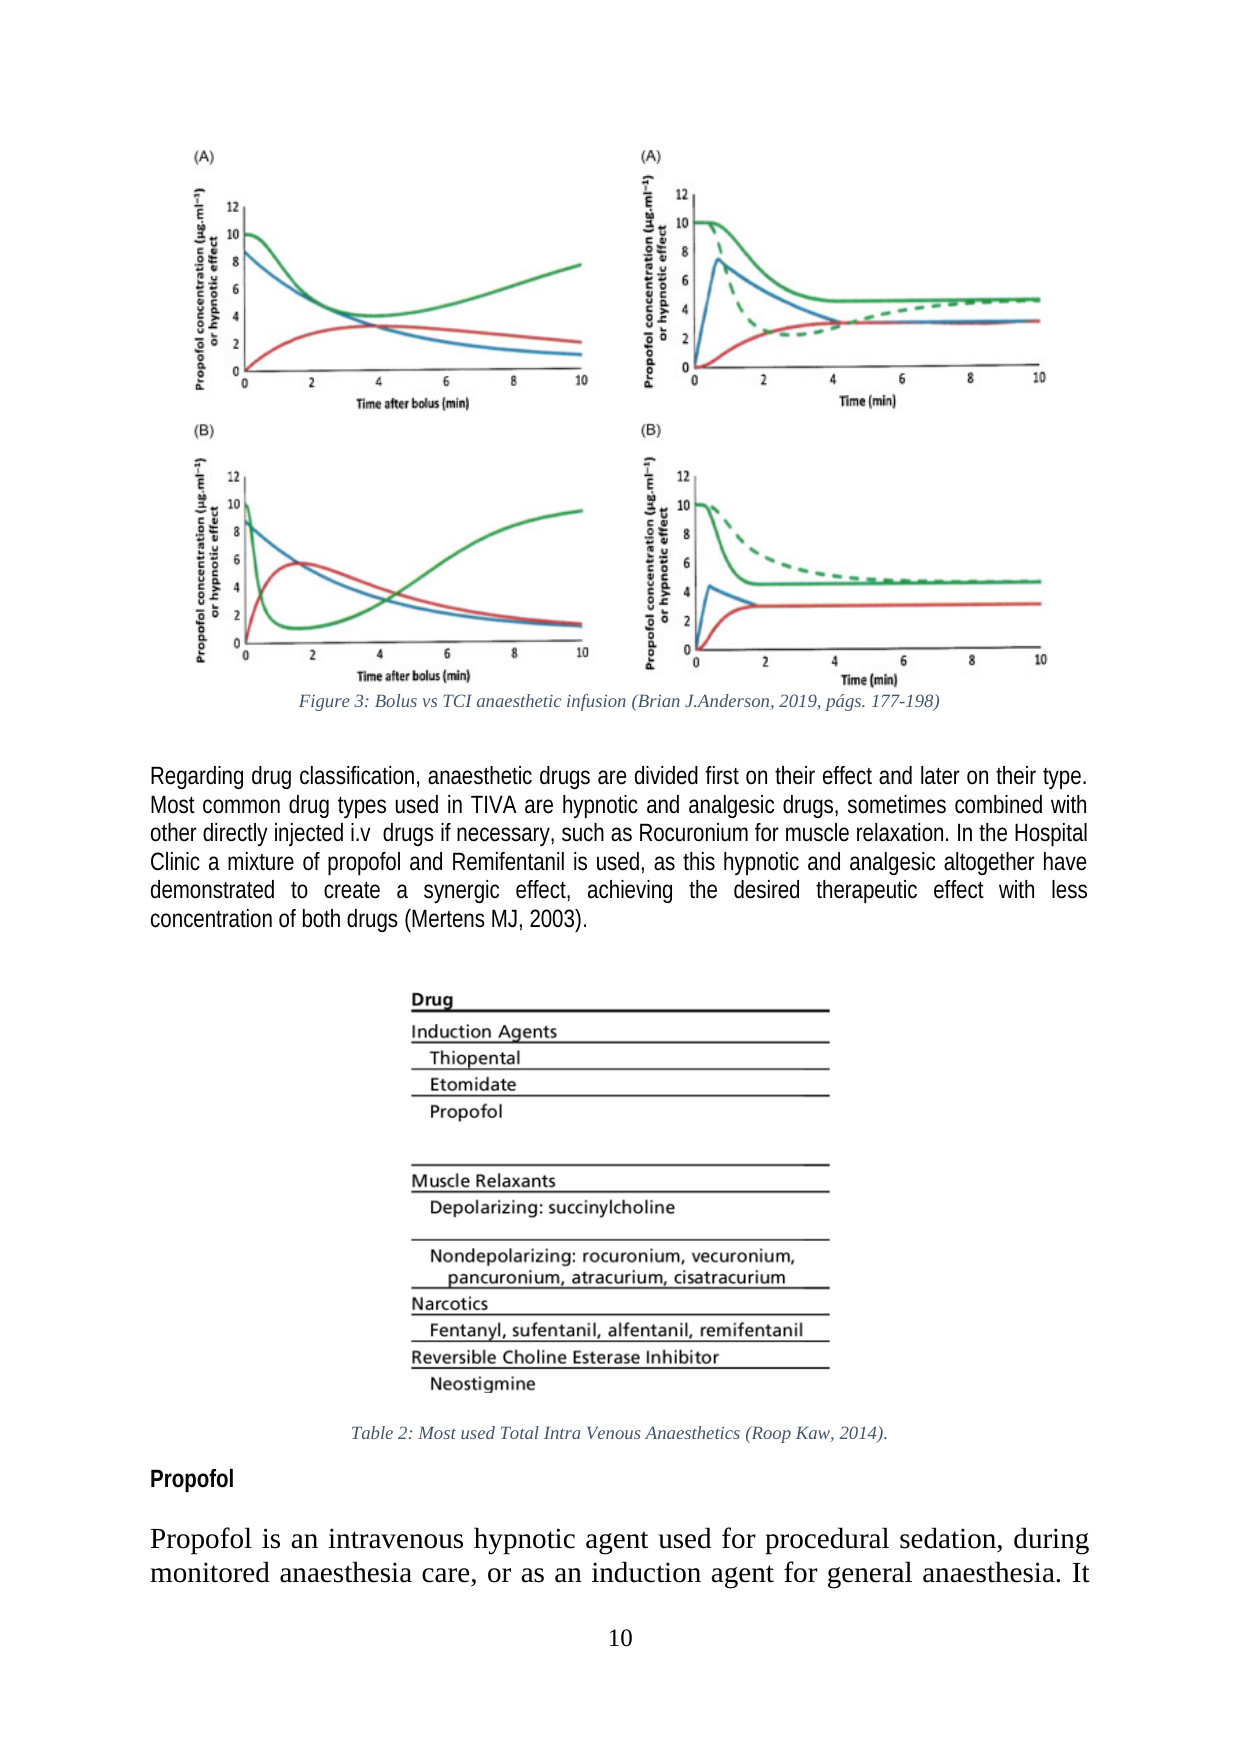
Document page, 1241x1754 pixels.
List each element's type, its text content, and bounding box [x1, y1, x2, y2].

text Table 2: Most used Total Intra Venous Anaesthetics . [150, 1422, 1090, 1443]
picture [410, 992, 830, 1393]
text Figure 3: Bolus vs TCI anaesthetic infusion [150, 690, 1090, 711]
picture [192, 150, 1049, 690]
text Propofol [150, 1464, 1090, 1493]
text Regarding drug classification, anaesthetic drugs are divided first on their effect and later on their type. Most common drug types used in TIVA are hypnotic and analgesic drugs, sometimes combined with other directly injected i.v drugs if necessary, such as Rocuronium for muscle relaxation. In the Hospital Clinic a mixture of propofol and Remifentanil is used, as this hypnotic and analgesic altogether have demonstrated to create a synergic effect, achieving the desired therapeutic effect with less concentration of both drugs. [150, 761, 1090, 933]
